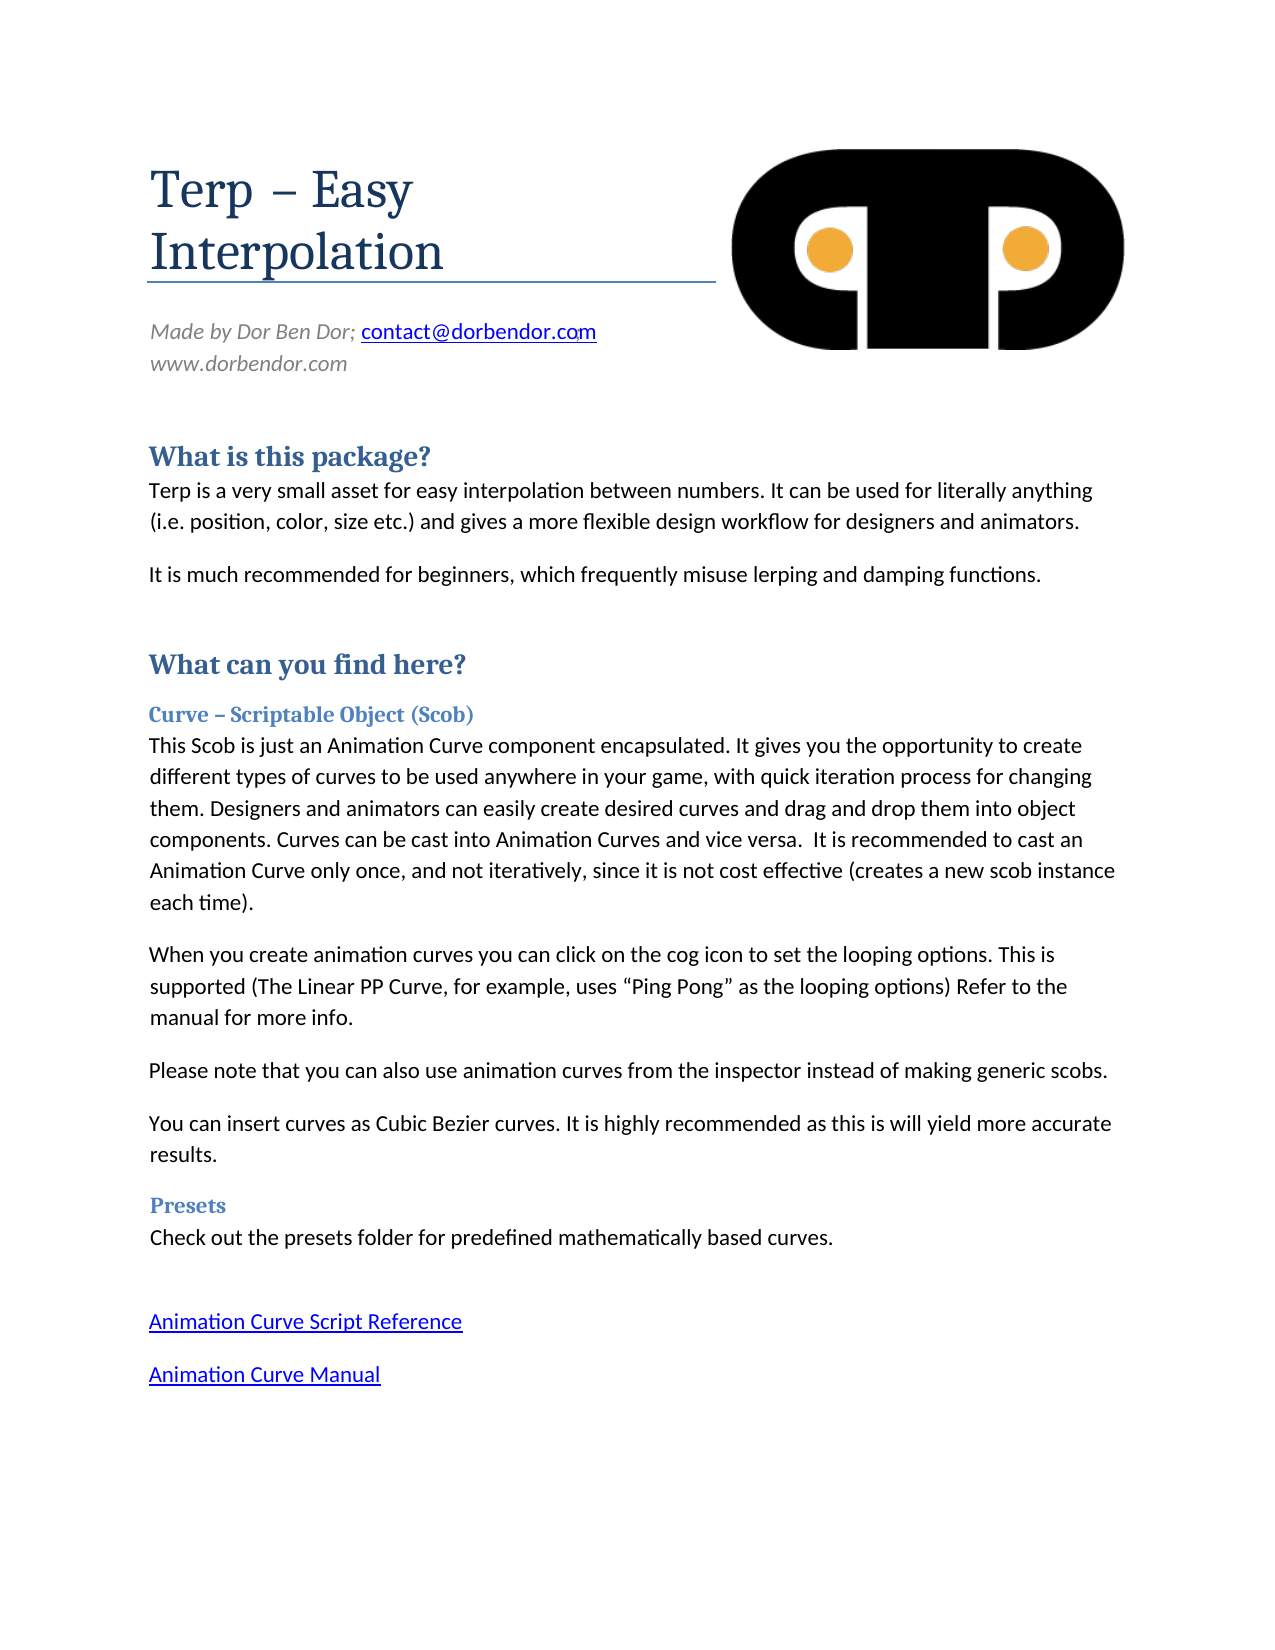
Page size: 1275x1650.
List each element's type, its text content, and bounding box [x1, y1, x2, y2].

text You can insert curves as Cubic Bezier curves. It is highly recommended as this is will yield more accurate results. [148, 1109, 1124, 1168]
picture [731, 149, 1125, 350]
text When you create animation curves you can click on the cog icon to set the looping options. This is supported (The Linear PP Curve, for example, uses “Ping Pong” as the looping options) Refer to the manual for more info. [148, 941, 1124, 1031]
text It is much recommended for beginners, which frequently misuse lerping and damping functions. [148, 560, 1124, 588]
text What is this package? [148, 440, 1124, 473]
subtitle Presets [150, 1193, 1124, 1219]
text Terp is a very small asset for easy interpolation between numbers. It can be used for literally anything (i.e. position, color, size etc.) and gives a more flexible design workflow for designers and animators. [148, 476, 1124, 535]
text What can you find here? [148, 648, 1124, 682]
text Check out the presets folder for predefined mathematically based curves. [150, 1223, 1124, 1282]
text This Scob is just an Animation Curve component encapsulated. It gives you the opportunity to create different types of curves to be used anywhere in your game, with quick iteration process for changing them. Designers and animators can easily create desired curves and drag and drop them into object components. Curves can be cast into Animation Curves and vice versa. It is recommended to cast an Animation Curve only once, and not iteratively, since it is not cost effective (creates a new scob instance each time). [148, 731, 1124, 916]
text Animation Curve Script Reference [148, 1307, 1124, 1335]
subtitle Curve – Scriptable Object (Scob) [148, 701, 1124, 728]
text Animation Curve Manual [148, 1360, 1124, 1388]
text Please note that you can also use animation curves from the inspector instead of making generic scobs. [148, 1056, 1124, 1084]
